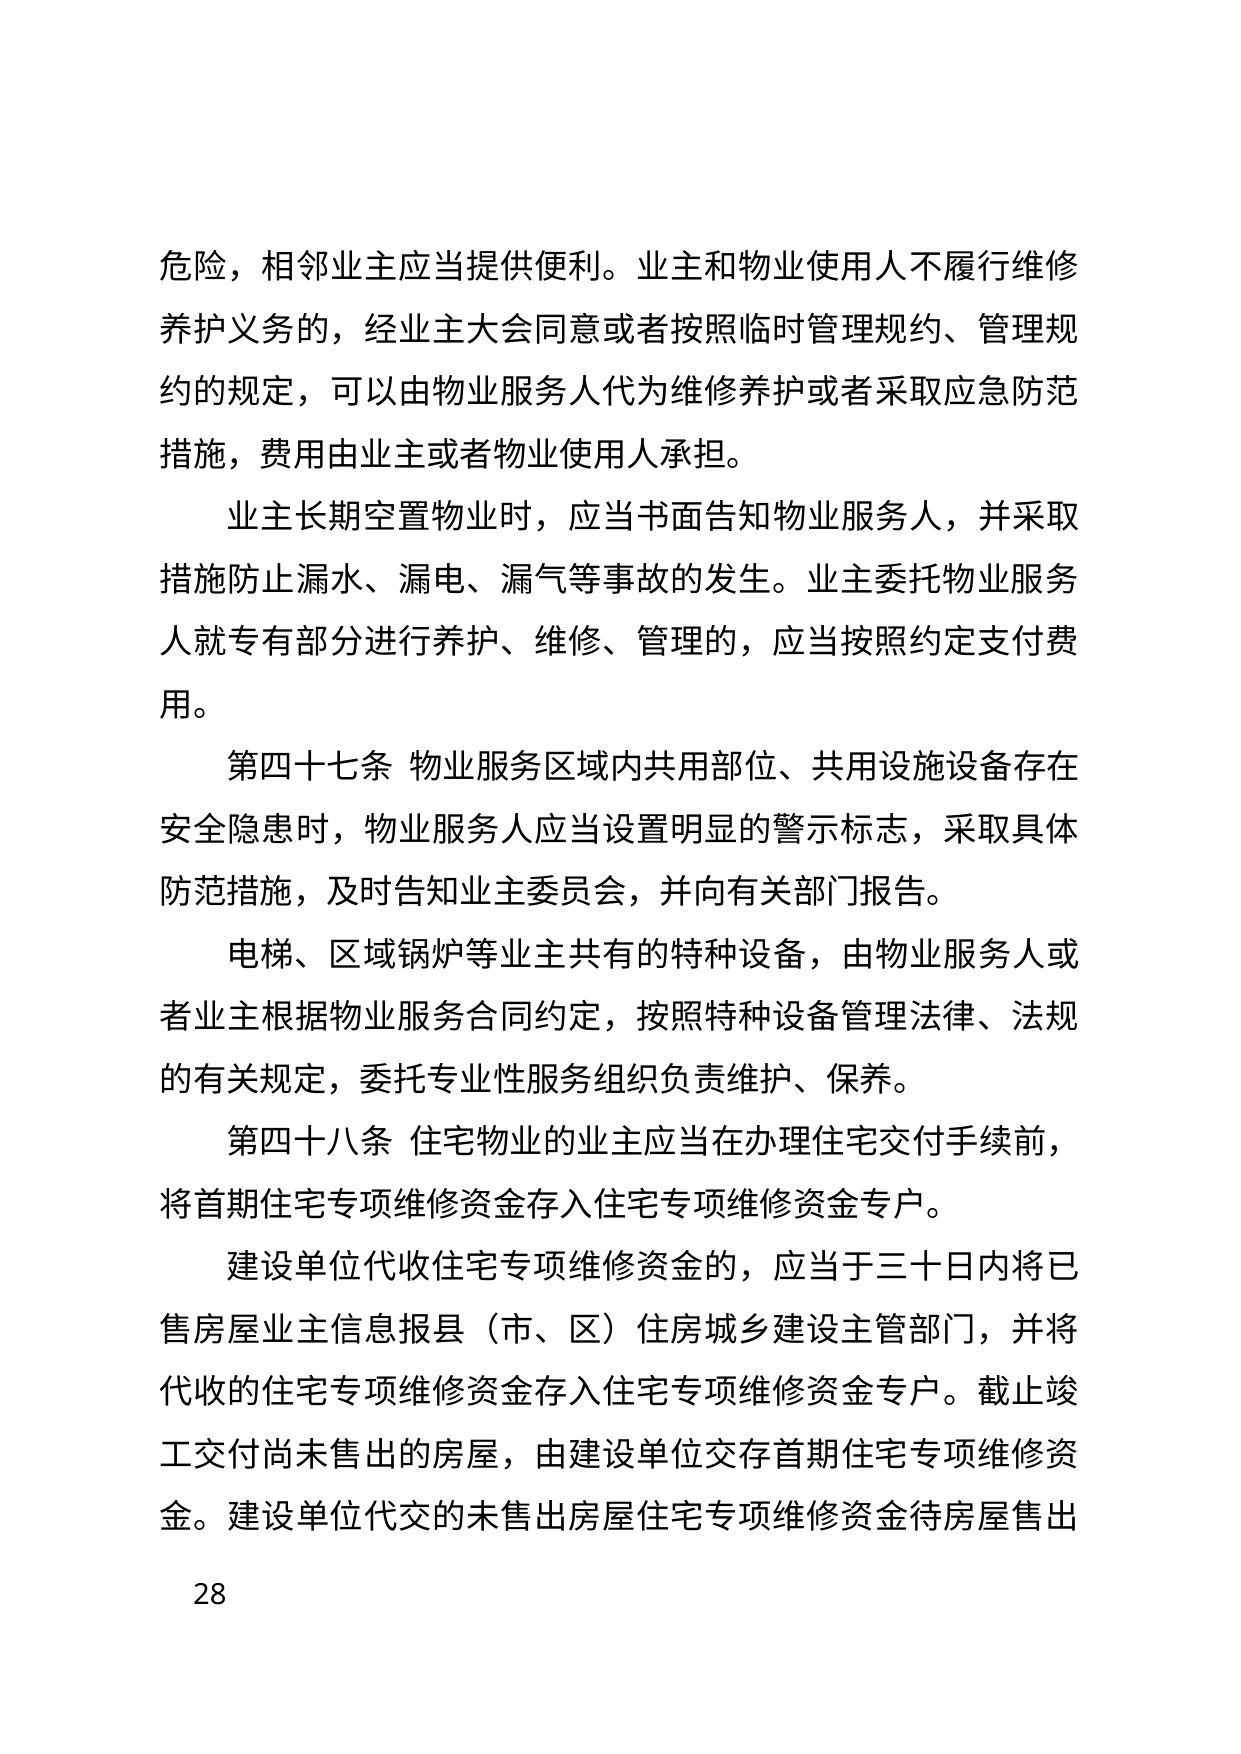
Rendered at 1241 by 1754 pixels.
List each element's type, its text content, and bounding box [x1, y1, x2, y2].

text 第四十七条 物业服务区域内共用部位、共用设施设备存在安全隐患时，物业服务人应当设置明显的警示标志，采取具体防范措施，及时告知业主委员会，并向有关部门报告。 [159, 728, 1081, 916]
text 业主长期空置物业时，应当书面告知物业服务人，并采取措施防止漏水、漏电、漏气等事故的发生。业主委托物业服务人就专有部分进行养护、维修、管理的，应当按照约定支付费用。 [159, 478, 1081, 728]
text 电梯、区域锅炉等业主共有的特种设备，由物业服务人或者业主根据物业服务合同约定，按照特种设备管理法律、法规的有关规定，委托专业性服务组织负责维护、保养。 [159, 916, 1081, 1103]
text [159, 228, 1081, 478]
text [159, 1228, 1081, 1541]
text 第四十八条 住宅物业的业主应当在办理住宅交付手续前，将首期住宅专项维修资金存入住宅专项维修资金专户。 [159, 1103, 1081, 1228]
